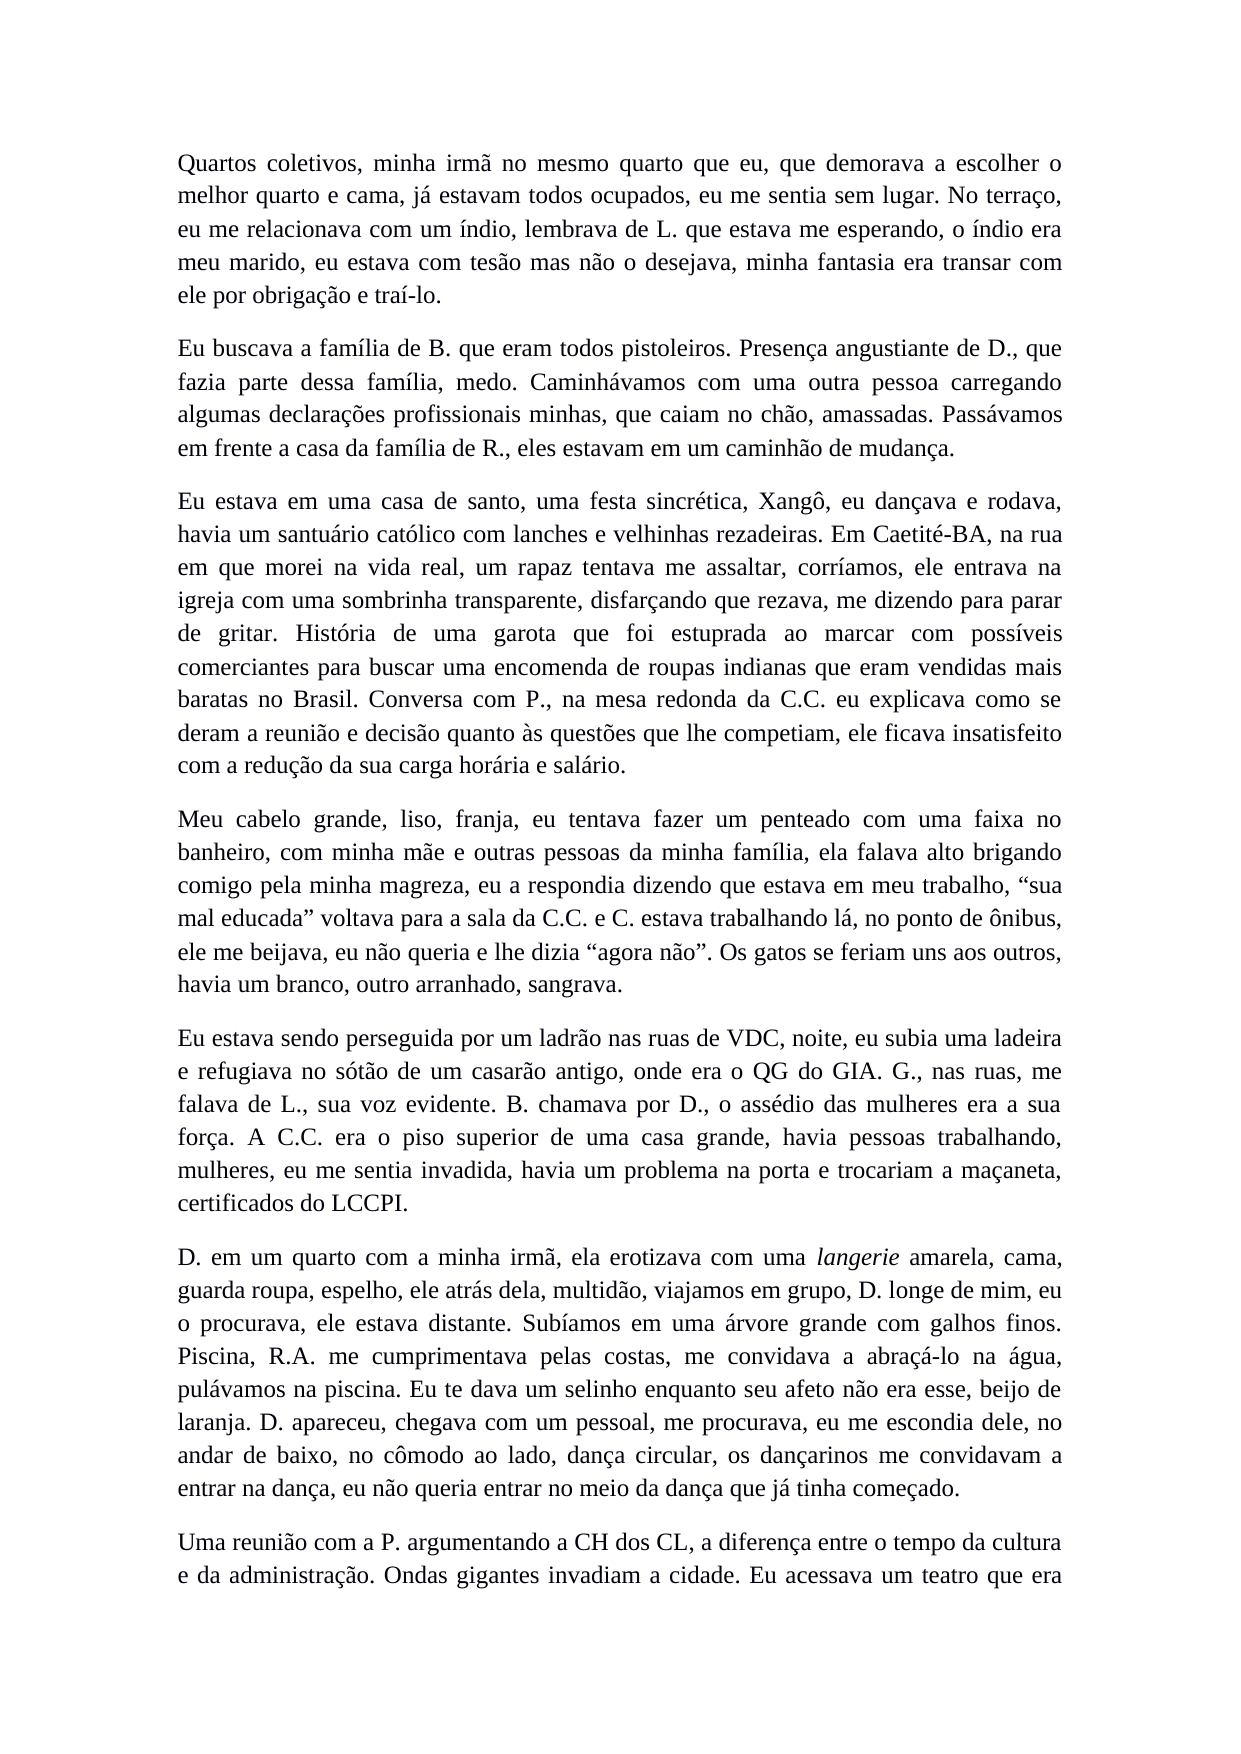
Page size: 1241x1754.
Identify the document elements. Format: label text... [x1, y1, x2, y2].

text Eu estava sendo perseguida por um ladrão nas ruas de VDC, noite, eu subia uma ladeira e refugiava no sótão de um casarão antigo, onde era o QG do GIA. G., nas ruas, me falava de L., sua voz evidente. B. chamava por D., o assédio das mulheres era a sua força. A C.C. era o piso superior de uma casa grande, havia pessoas trabalhando, mulheres, eu me sentia invadida, havia um problema na porta e trocariam a maçaneta, certificados do LCCPI. [177, 1023, 1063, 1217]
text D. em um quarto com a minha irmã, ela erotizava com uma langerie amarela, cama, guarda roupa, espelho, ele atrás dela, multidão, viajamos em grupo, D. longe de mim, eu o procurava, ele estava distante. Subíamos em uma árvore grande com galhos finos. Piscina, R.A. me cumprimentava pelas costas, me convidava a abraçá-lo na água, pulávamos na piscina. Eu te dava um selinho enquanto seu afeto não era esse, beijo de laranja. D. apareceu, chegava com um pessoal, me procurava, eu me escondia dele, no andar de baixo, no cômodo ao lado, dança circular, os dançarinos me convidavam a entrar na dança, eu não queria entrar no meio da dança que já tinha começado. [177, 1242, 1063, 1502]
text Eu estava em uma casa de santo, uma festa sincrética, Xangô, eu dançava e rodava, havia um santuário católico com lanches e velhinhas rezadeiras. Em Caetité-BA, na rua em que morei na vida real, um rapaz tentava me assaltar, corríamos, ele entrava na igreja com uma sombrinha transparente, disfarçando que rezava, me dizendo para parar de gritar. História de uma garota que foi estuprada ao marcar com possíveis comerciantes para buscar uma encomenda de roupas indianas que eram vendidas mais baratas no Brasil. Conversa com P., na mesa redonda da C.C. eu explicava como se deram a reunião e decisão quanto às questões que lhe competiam, ele ficava insatisfeito com a redução da sua carga horária e salário. [177, 486, 1063, 779]
text Meu cabelo grande, liso, franja, eu tentava fazer um penteado com uma faixa no banheiro, com minha mãe e outras pessoas da minha família, ela falava alto brigando comigo pela minha magreza, eu a respondia dizendo que estava em meu trabalho, “sua mal educada” voltava para a sala da C.C. e C. estava trabalhando lá, no ponto de ônibus, ele me beijava, eu não queria e lhe dizia “agora não”. Os gatos se feriam uns aos outros, havia um branco, outro arranhado, sangrava. [177, 804, 1063, 998]
text Eu buscava a família de B. que eram todos pistoleiros. Presença angustiante de D., que fazia parte dessa família, medo. Caminhávamos com uma outra pessoa carregando algumas declarações profissionais minhas, que caiam no chão, amassadas. Passávamos em frente a casa da família de R., eles estavam em um caminhão de mudança. [177, 333, 1063, 461]
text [177, 1527, 1063, 1589]
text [177, 148, 1063, 308]
